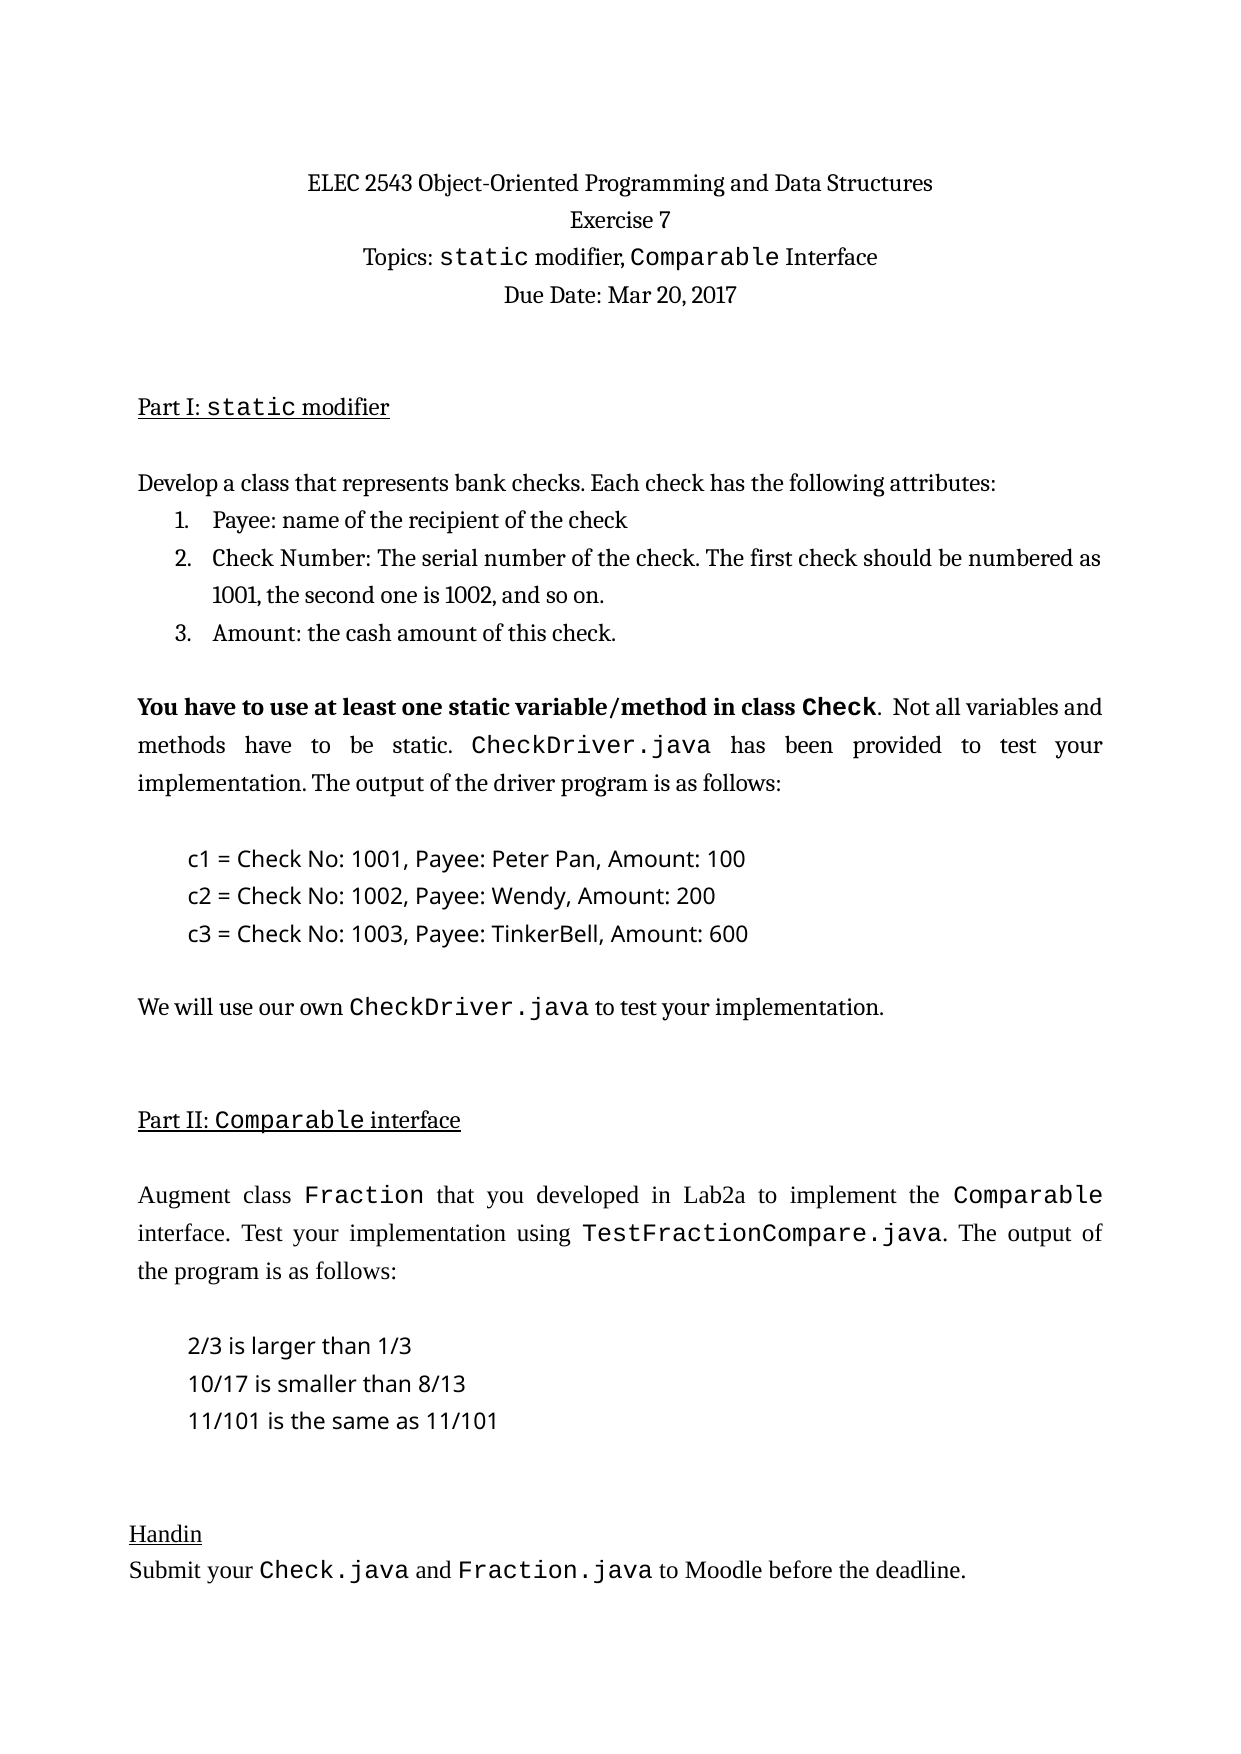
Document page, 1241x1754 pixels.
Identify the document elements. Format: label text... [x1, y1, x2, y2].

text Augment class Fraction that you developed in Lab2a to implement the Comparable interface. Test your implementation using TestFractionCompare.java. The output of the program is as follows: [137, 1177, 1103, 1289]
text 10/17 is smaller than 8/13 [187, 1364, 1053, 1402]
text c2 = Check No: 1002, Payee: Wendy, Amount: 200 [187, 877, 1053, 914]
text c1 = Check No: 1001, Payee: Peter Pan, Amount: 100 [187, 839, 1053, 877]
text Topics: static modifier, Comparable Interface [187, 239, 1053, 277]
text 11/101 is the same as 11/101 [187, 1402, 1053, 1439]
text We will use our own CheckDriver.java to test your implementation. [137, 989, 1103, 1027]
text Develop a class that represents bank checks. Each check has the following attributes: [137, 464, 1103, 502]
text 2/3 is larger than 1/3 [187, 1327, 1053, 1364]
text Handin [128, 1514, 1053, 1552]
text Due Date: Mar 20, 2017 [187, 277, 1053, 314]
text Exercise 7 [187, 202, 1053, 239]
list Payee: name of the recipient of the check [175, 502, 1103, 539]
list Check Number: The serial number of the check. The first check should be numbered as 1001, the second one is 1002, and so on. [175, 539, 1103, 614]
list Amount: the cash amount of this check. [175, 614, 1103, 652]
text Submit your Check.java and Fraction.java to Moodle before the deadline. [128, 1552, 1053, 1589]
text c3 = Check No: 1003, Payee: TinkerBell, Amount: 600 [187, 914, 1103, 952]
text Part I: static modifier [137, 389, 1103, 427]
text Part II: Comparable interface [137, 1102, 1103, 1139]
text ELEC 2543 Object-Oriented Programming and Data Structures [187, 164, 1053, 202]
text You have to use at least one static variable/method in class Check. Not all variables and methods have to be static. CheckDriver.java has been provided to test your implementation. The output of the driver program is as follows: [137, 689, 1103, 802]
